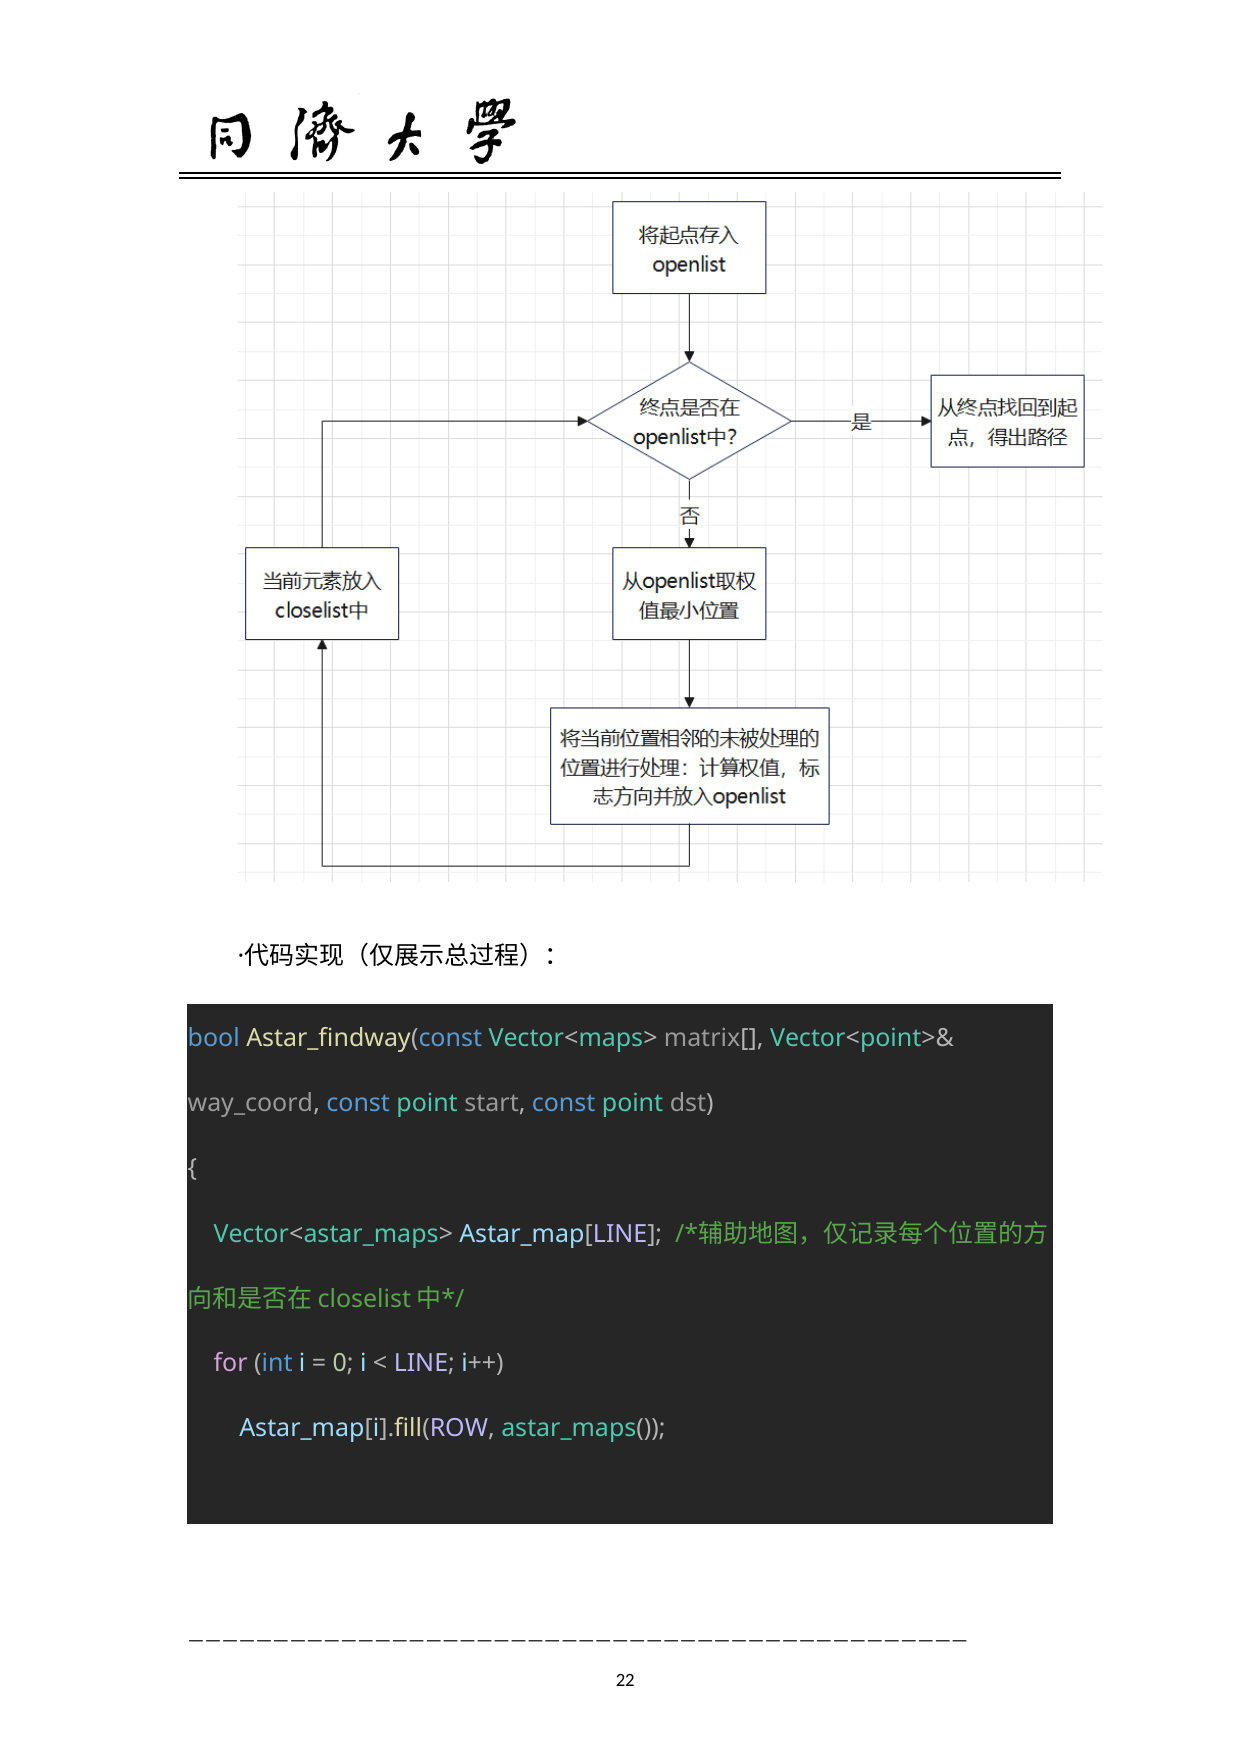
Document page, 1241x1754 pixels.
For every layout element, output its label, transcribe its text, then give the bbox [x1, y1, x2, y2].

text bool Astar_findway(const Vector<maps> matrix[], Vector<point>& way_coord, const point start, const point dst) [187, 1004, 1053, 1134]
text for (int i = 0; i < LINE; i++) [187, 1329, 1053, 1394]
picture [187, 90, 535, 171]
text Vector<astar_maps> Astar_map[LINE]; /*辅助地图，仅记录每个位置的方向和是否在closelist中*/ [187, 1199, 1053, 1329]
text ·代码实现（仅展示总过程）： [187, 921, 1053, 986]
text { [187, 1134, 1053, 1199]
text Astar_map[i].fill(ROW, astar_maps()); [187, 1394, 1053, 1459]
picture [237, 192, 1103, 882]
